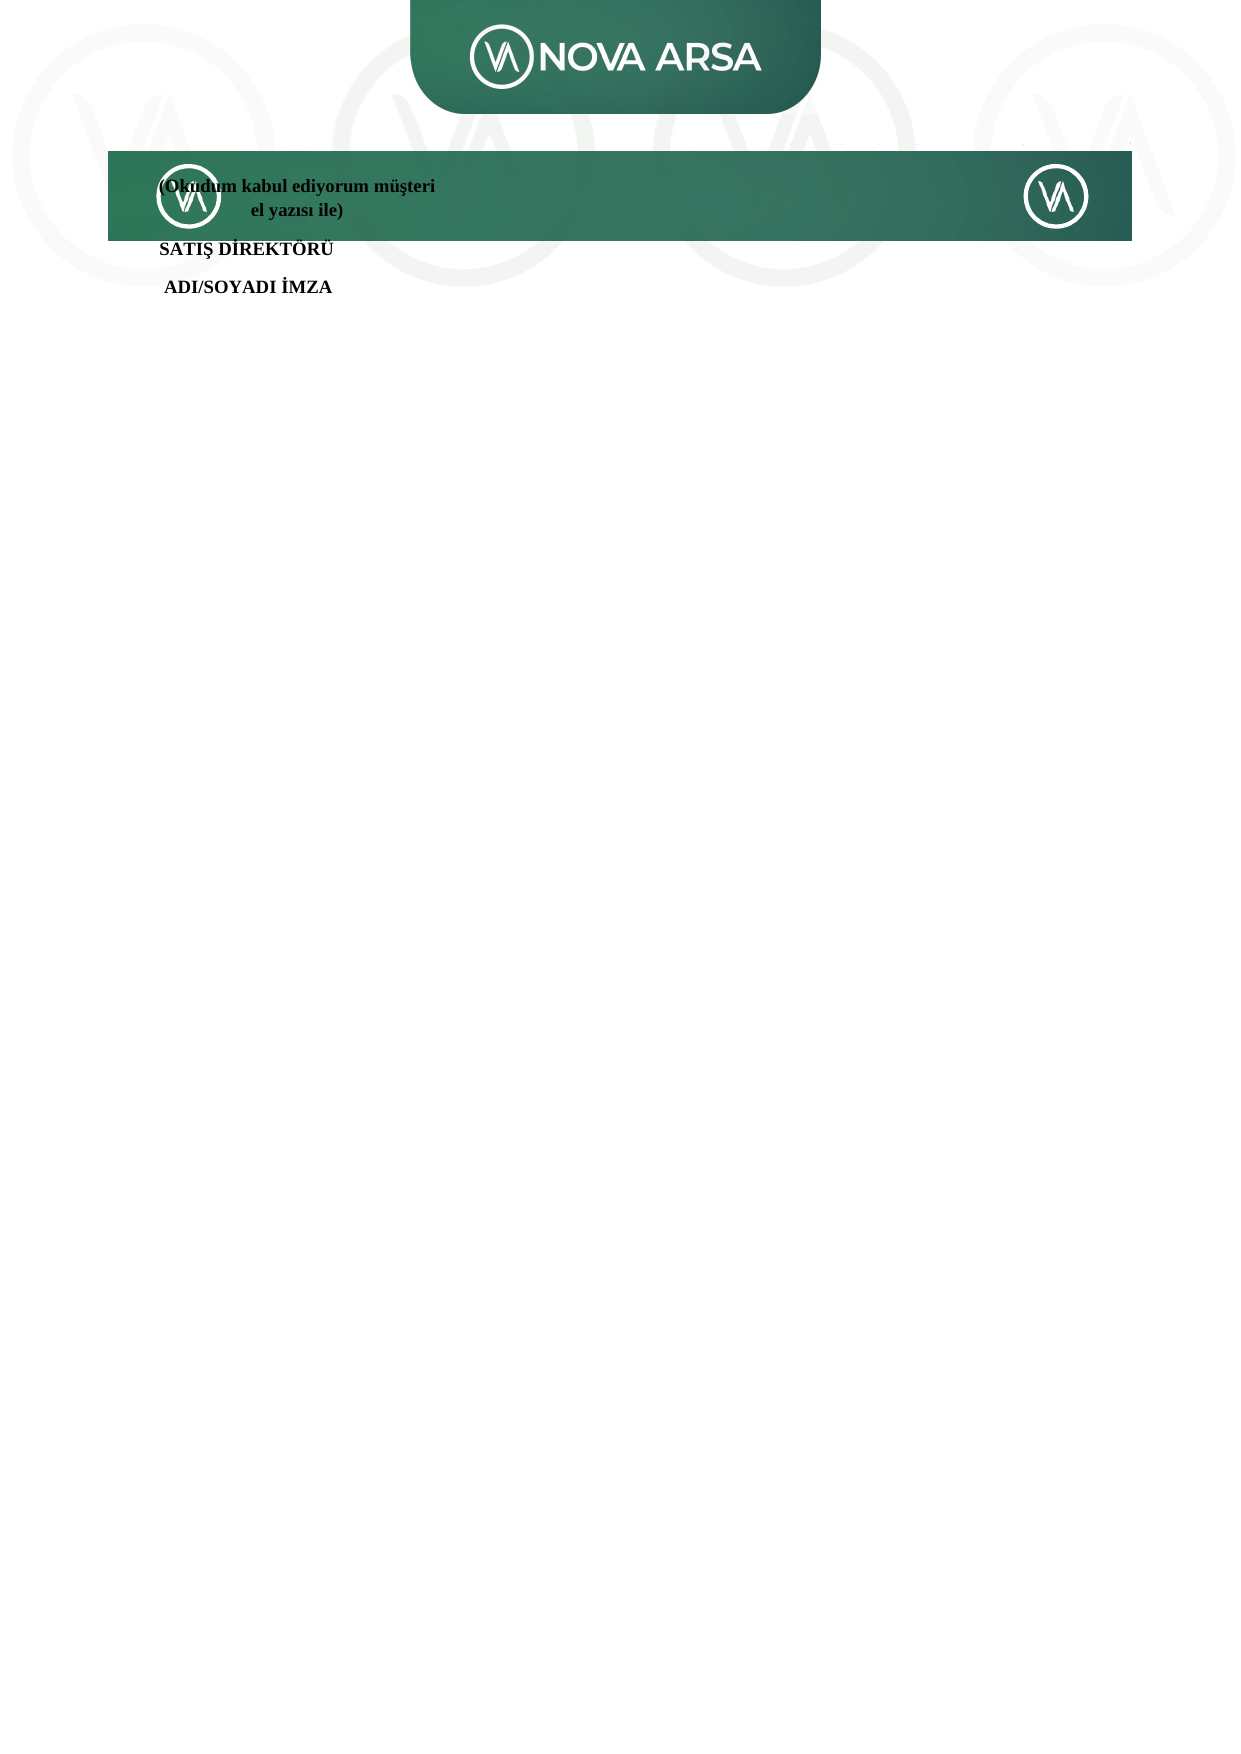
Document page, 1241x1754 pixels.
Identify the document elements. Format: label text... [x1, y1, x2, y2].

picture [108, 151, 1132, 241]
text ADI/SOYADI İMZA [131, 276, 408, 298]
picture [410, 0, 821, 114]
text (Okudum kabul ediyorum müşteri el yazısı ile) [150, 175, 443, 220]
text SATIŞ DİREKTÖRÜ [131, 237, 408, 259]
